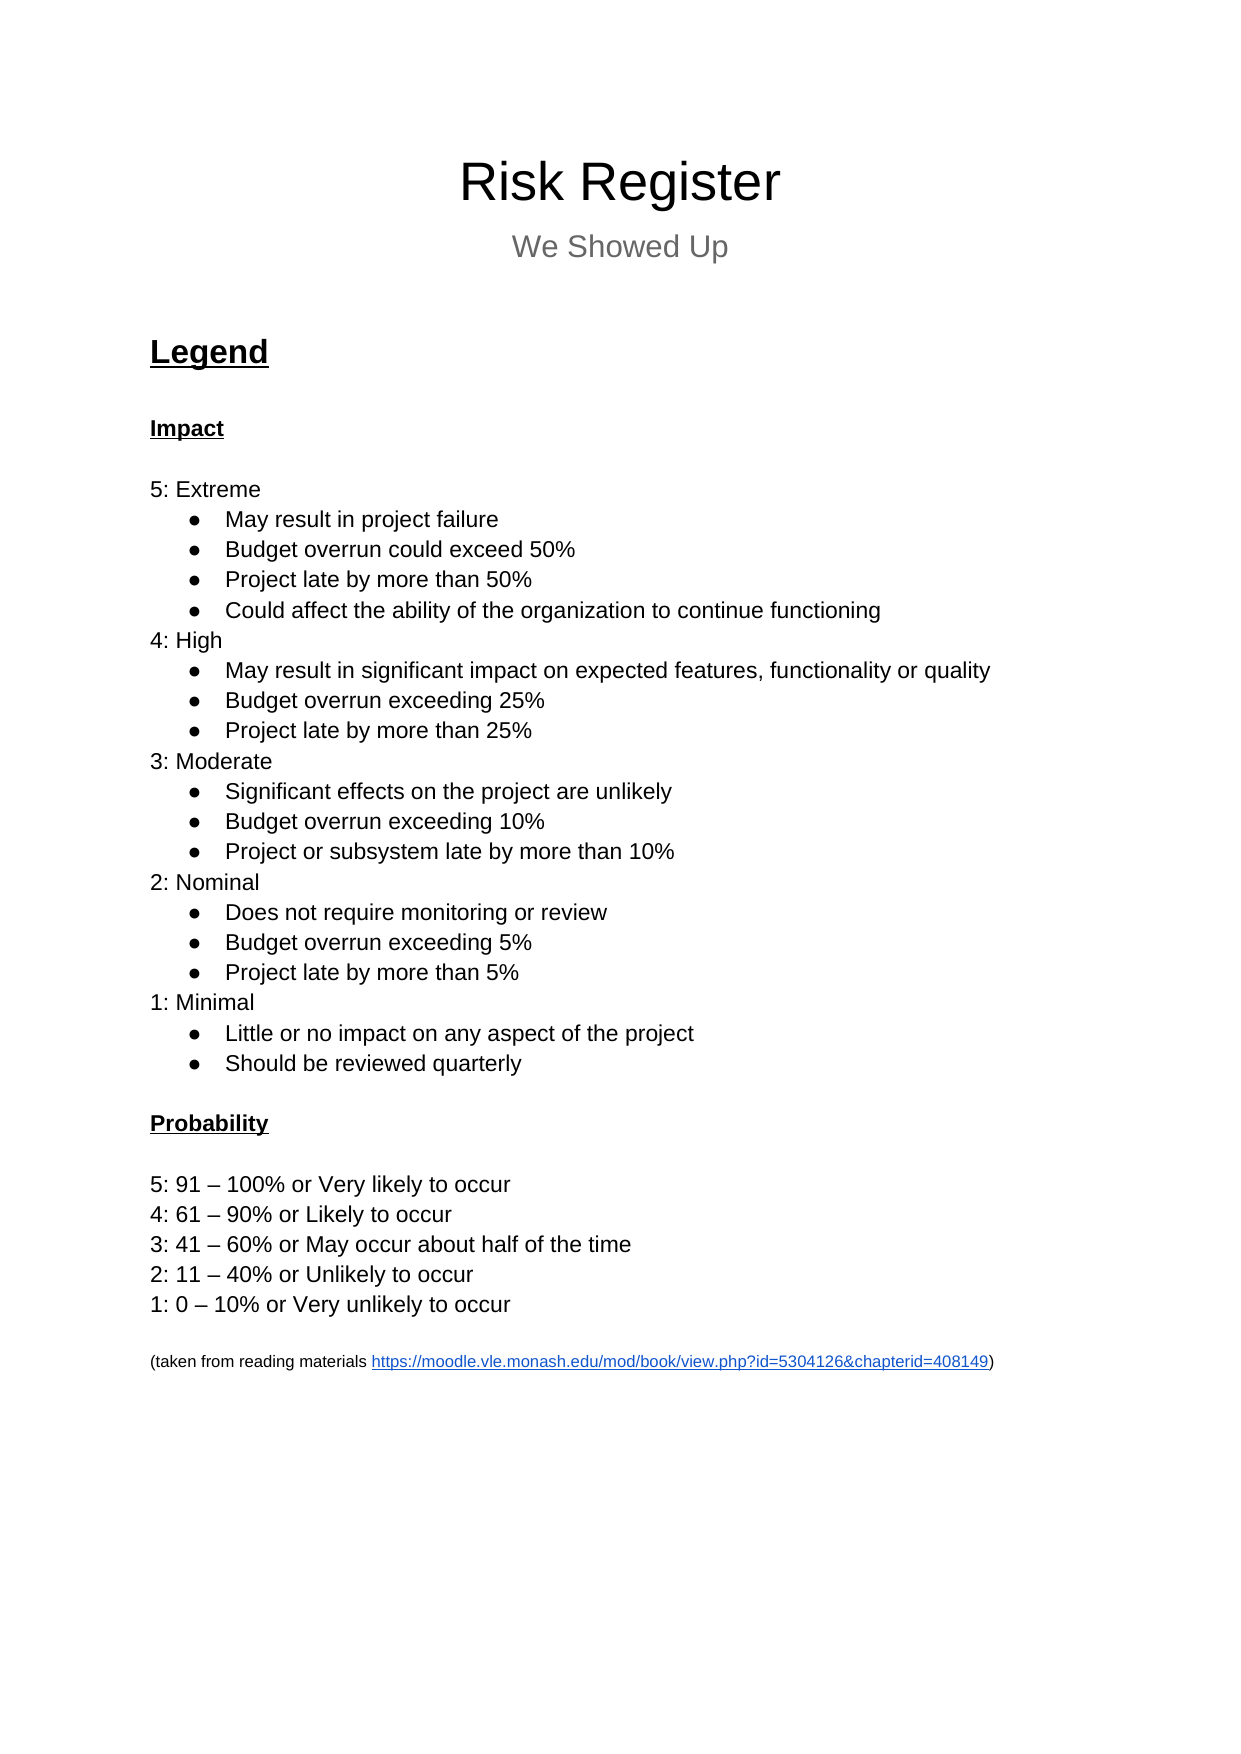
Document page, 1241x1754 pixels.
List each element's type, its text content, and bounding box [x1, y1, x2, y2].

text 3: 41 – 60% or May occur about half of the time [150, 1231, 1090, 1257]
text (taken from reading materials https://moodle.vle.monash.edu/mod/book/view.php?id=5304126&chapterid=408149) [150, 1352, 1090, 1371]
list Project late by more than 5% [187, 959, 1090, 985]
list May result in significant impact on expected features, functionality or quality [187, 657, 1090, 683]
text 5: 91 – 100% or Very likely to occur [150, 1171, 1090, 1197]
list Significant effects on the project are unlikely [187, 778, 1090, 804]
text 1: Minimal [150, 989, 1090, 1016]
text 2: 11 – 40% or Unlikely to occur [150, 1261, 1090, 1287]
list Budget overrun could exceed 50% [187, 536, 1090, 562]
text 2: Nominal [150, 868, 1090, 895]
text Probability [150, 1110, 1090, 1136]
list Project or subsystem late by more than 10% [187, 838, 1090, 864]
text 4: 61 – 90% or Likely to occur [150, 1201, 1090, 1227]
list May result in project failure [187, 506, 1090, 532]
list Does not require monitoring or review [187, 899, 1090, 925]
text Impact [150, 415, 1090, 442]
list Should be reviewed quarterly [187, 1050, 1090, 1076]
text Legend [150, 333, 1090, 371]
list Budget overrun exceeding 25% [187, 687, 1090, 713]
text 3: Moderate [150, 748, 1090, 774]
list Project late by more than 50% [187, 566, 1090, 593]
list Budget overrun exceeding 10% [187, 808, 1090, 834]
list Budget overrun exceeding 5% [187, 929, 1090, 955]
list Project late by more than 25% [187, 717, 1090, 744]
title Risk Register [150, 150, 1090, 212]
subtitle We Showed Up [150, 228, 1090, 264]
text 1: 0 – 10% or Very unlikely to occur [150, 1291, 1090, 1318]
list Could affect the ability of the organization to continue functioning [187, 597, 1090, 623]
text 4: High [150, 627, 1090, 653]
list Little or no impact on any aspect of the project [187, 1019, 1090, 1046]
text 5: Extreme [150, 476, 1090, 502]
